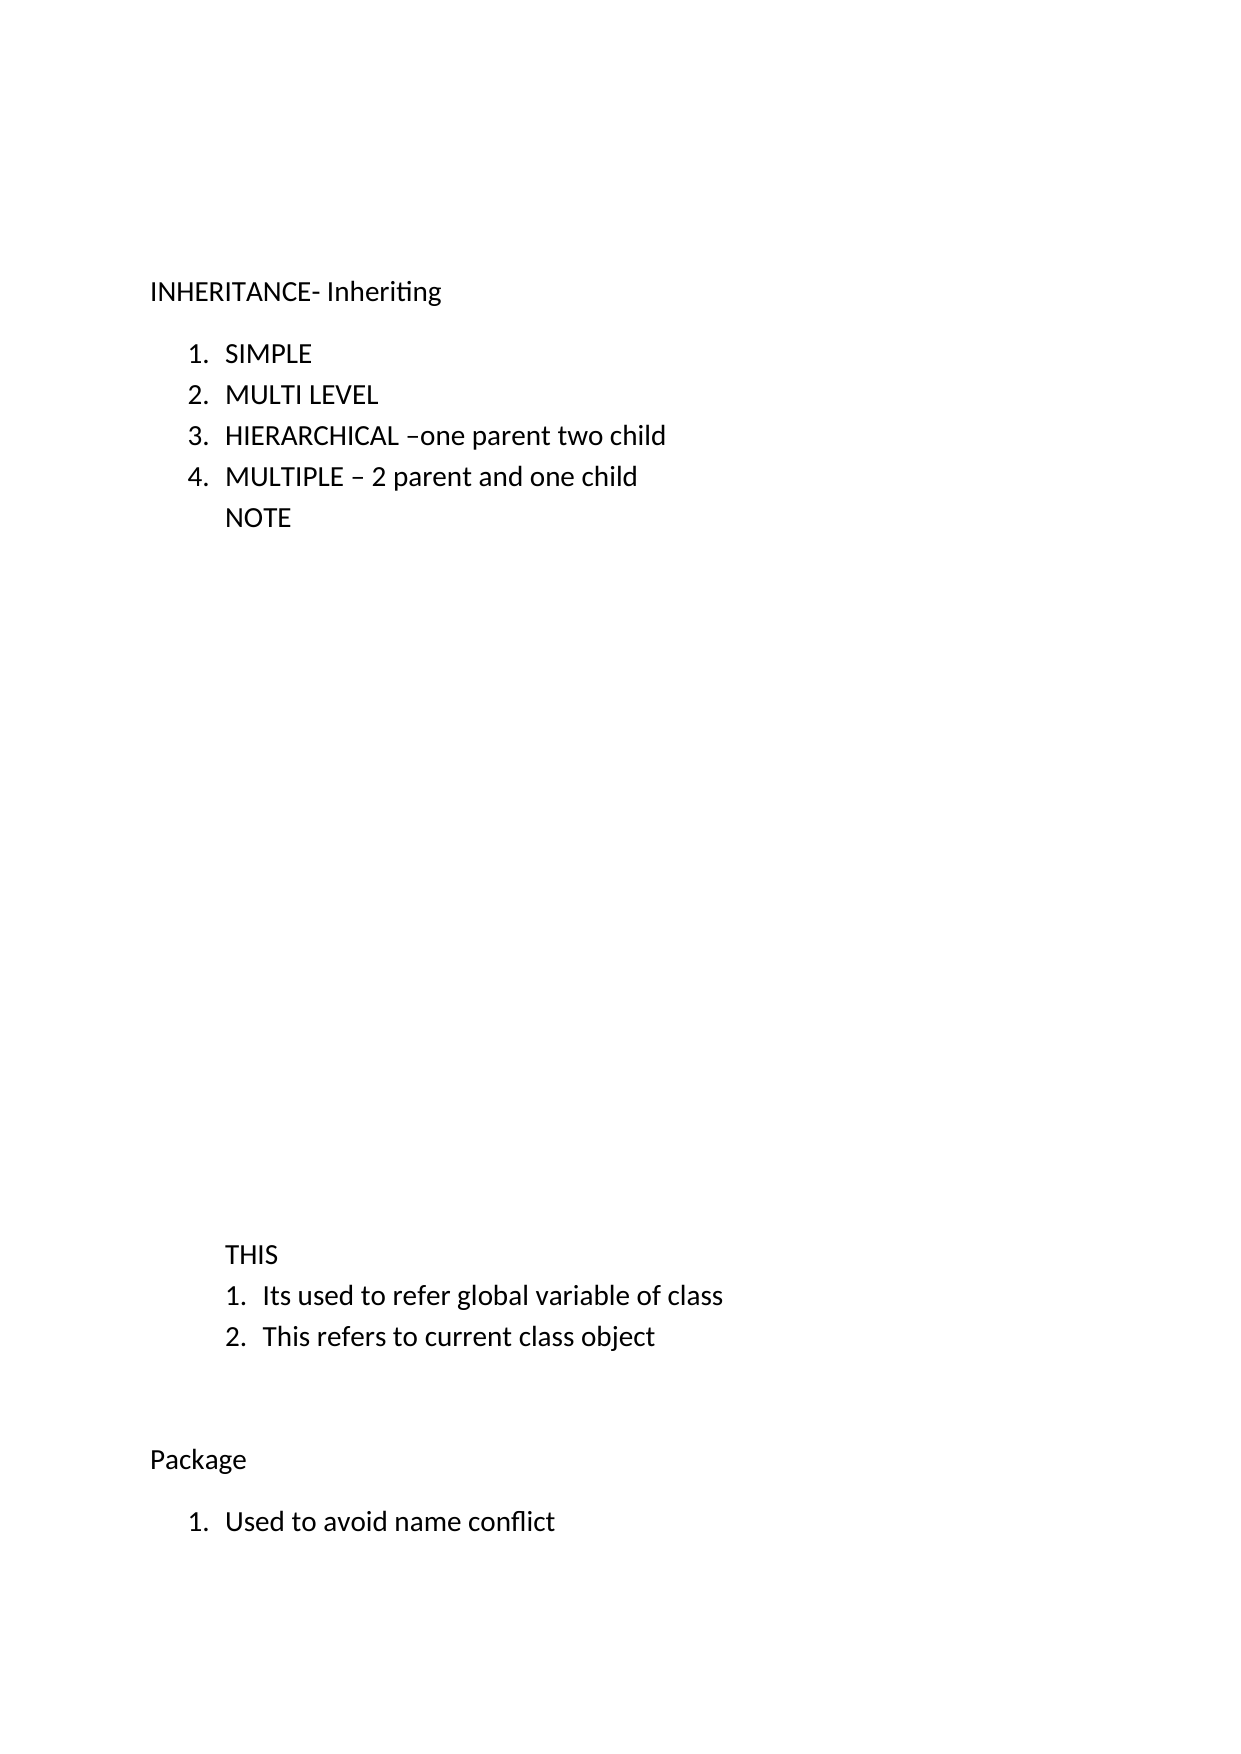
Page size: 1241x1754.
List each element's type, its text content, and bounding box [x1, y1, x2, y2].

list MULTIPLE – 2 parent and one child [187, 458, 1090, 494]
list NOTE [225, 499, 1090, 535]
list Used to avoid name conflict [187, 1503, 1090, 1539]
list This refers to current class object [225, 1318, 1090, 1353]
text Package [150, 1441, 1090, 1477]
list MULTI LEVEL [187, 376, 1090, 412]
list Its used to refer global variable of class [225, 1277, 1090, 1312]
text INHERITANCE- Inheriting [150, 273, 1090, 309]
list SIMPLE [187, 335, 1090, 371]
list HIERARCHICAL –one parent two child [187, 417, 1090, 453]
list THIS [225, 1236, 1090, 1272]
